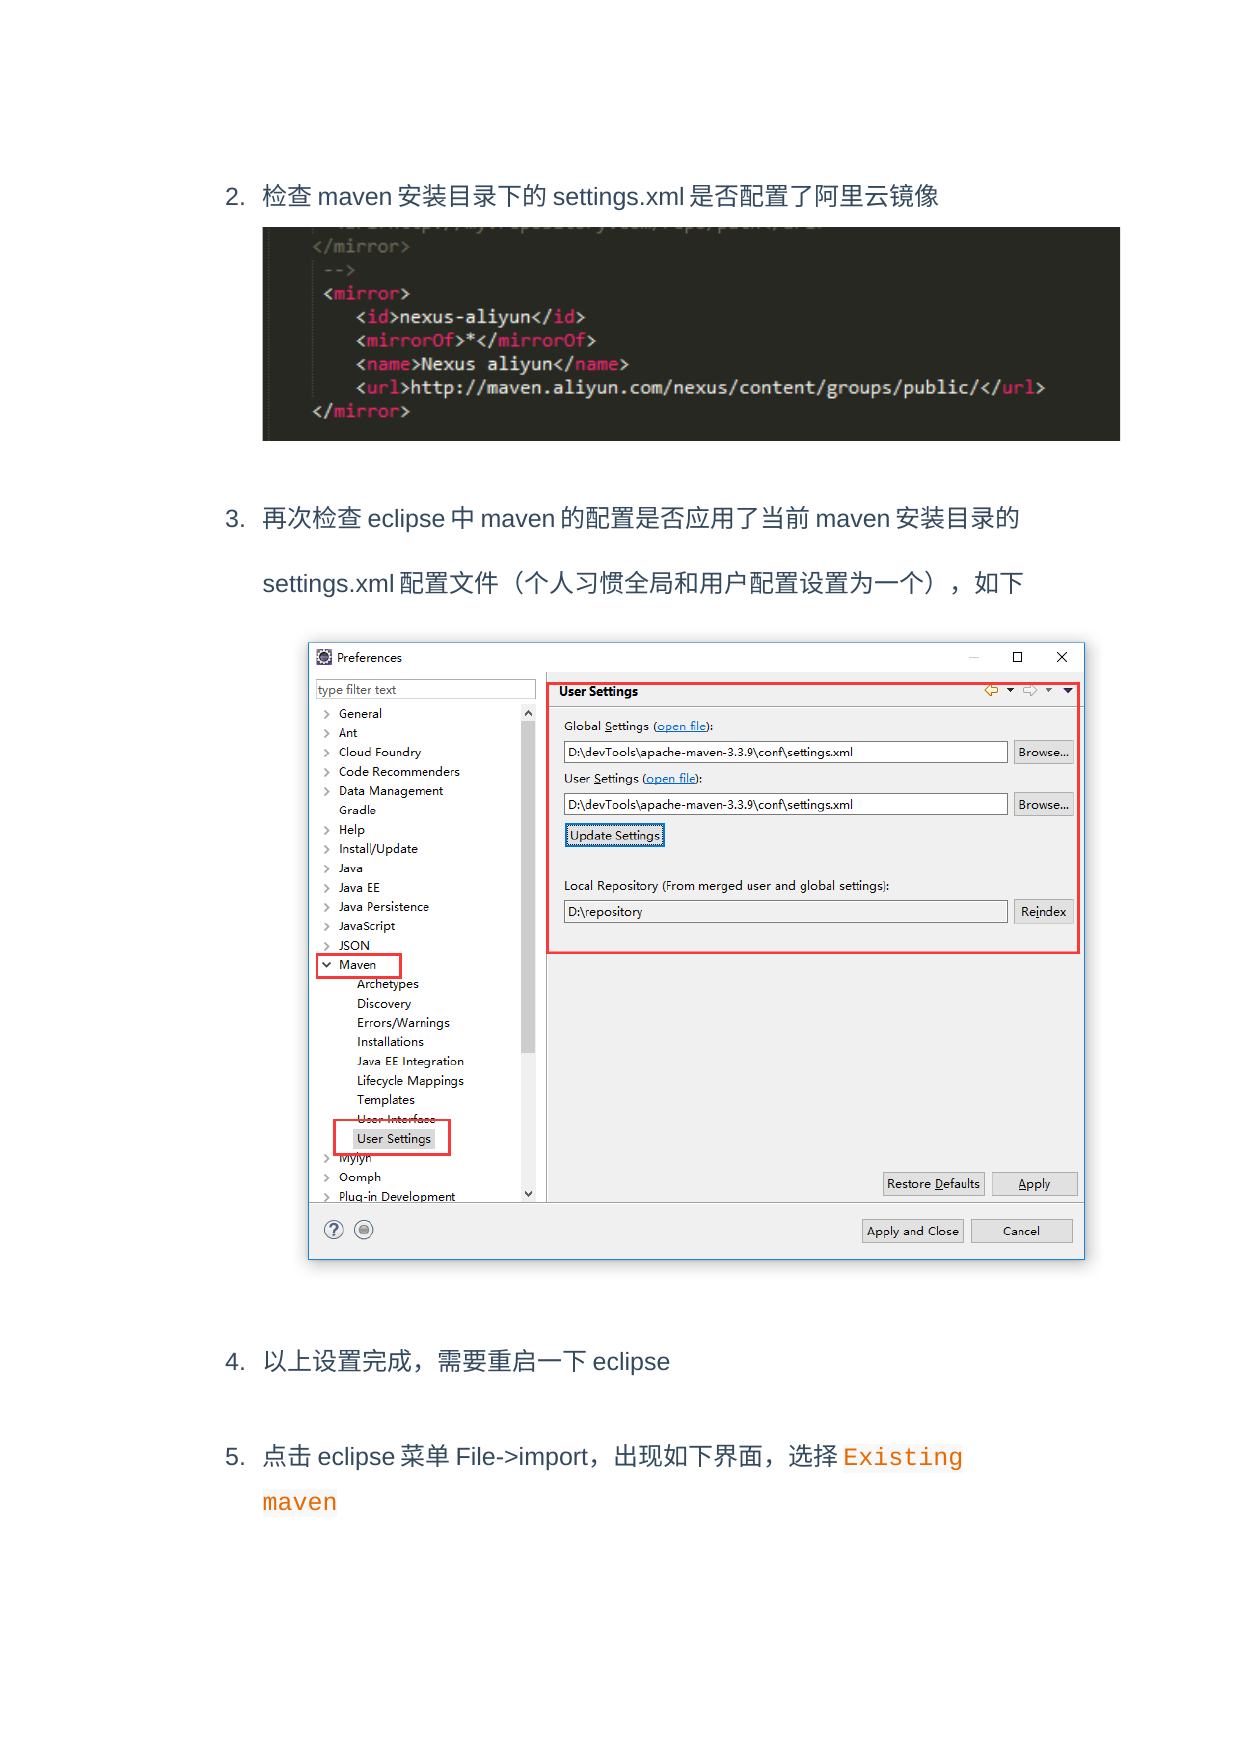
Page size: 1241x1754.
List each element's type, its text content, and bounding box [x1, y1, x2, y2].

list 以上设置完成，需要重启一下eclipse [225, 1327, 1053, 1392]
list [225, 1422, 1053, 1519]
picture [262, 614, 1128, 1290]
picture [262, 227, 1121, 441]
